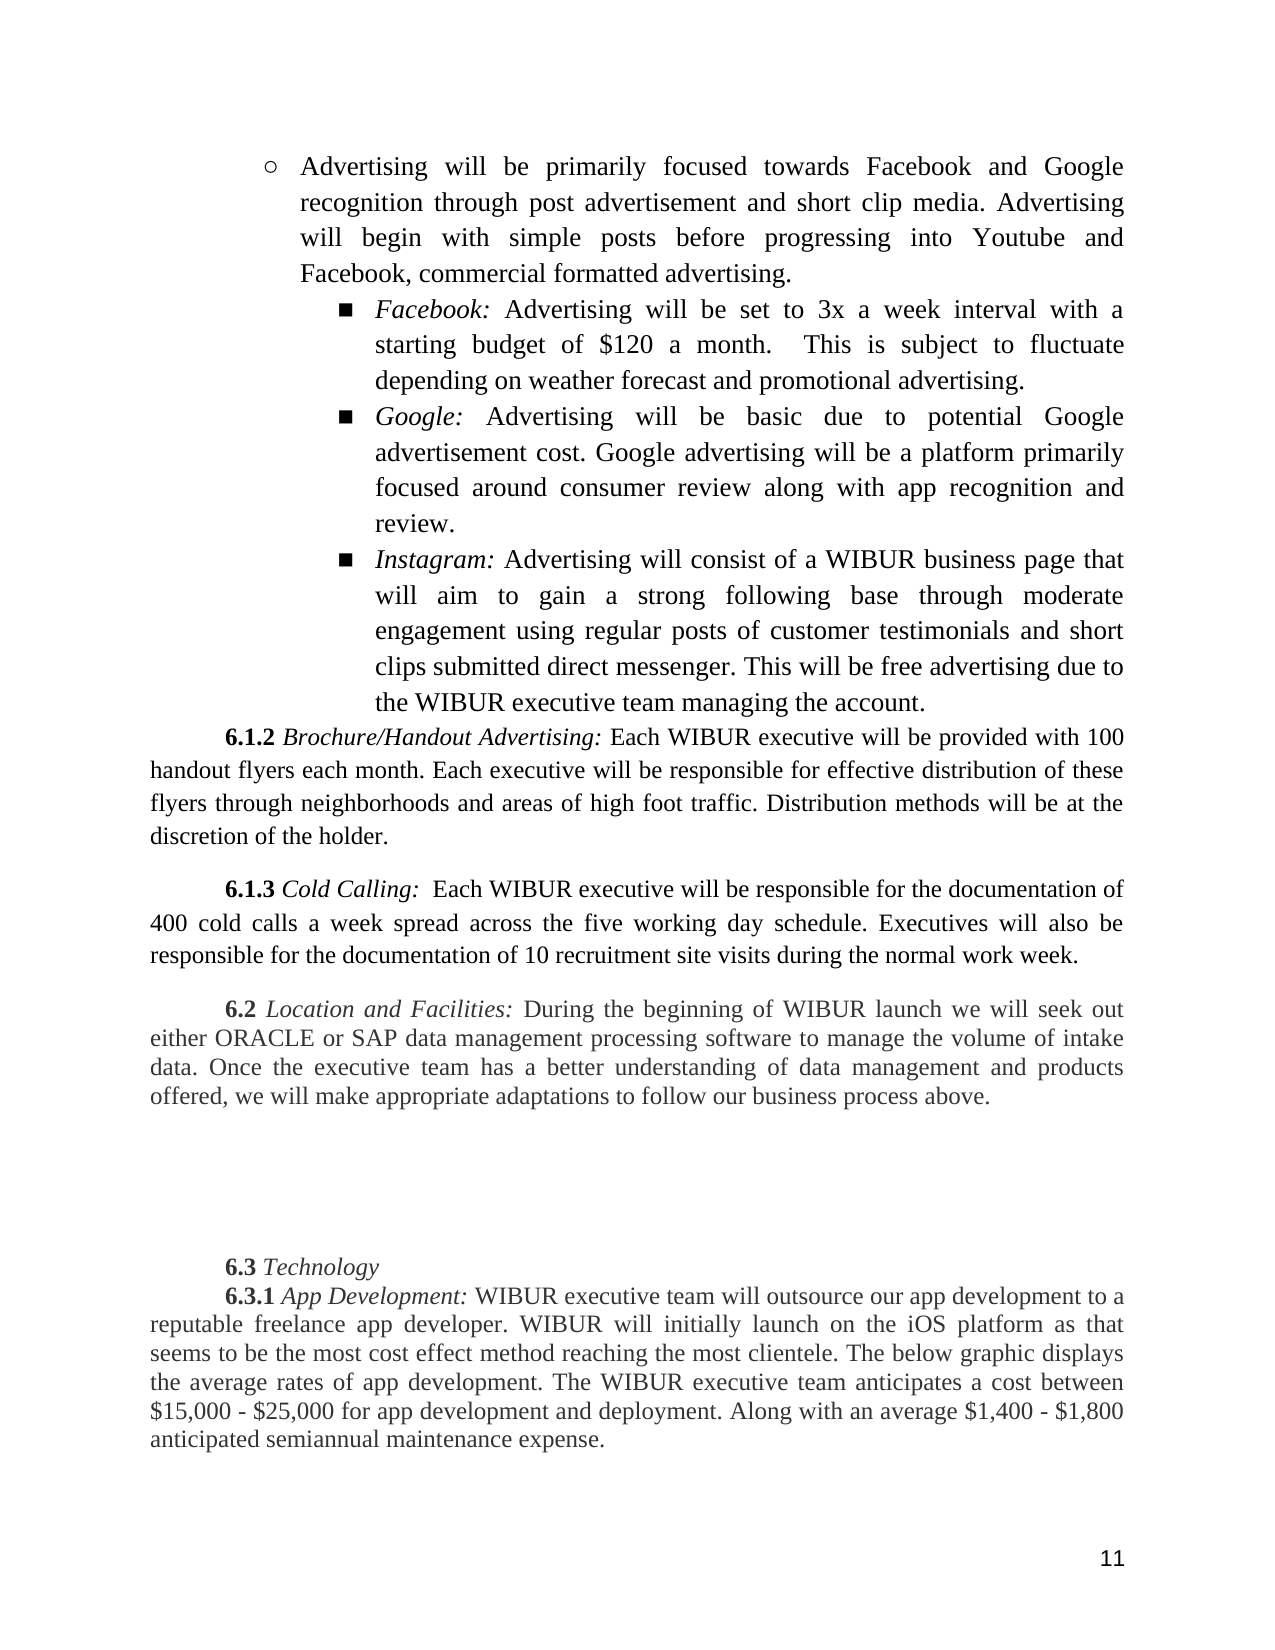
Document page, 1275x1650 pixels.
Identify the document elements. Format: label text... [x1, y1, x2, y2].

text 6.3 Technology [150, 1252, 1125, 1281]
text 6.2 Location and Facilities: During the beginning of WIBUR launch we will seek out either ORACLE or SAP data management processing software to manage the volume of intake data. Once the executive team has a better understanding of data management and products offered, we will make appropriate adaptations to follow our business process above. [150, 994, 1125, 1109]
text 6.1.3 Cold Calling: Each WIBUR executive will be responsible for the documentation of 400 cold calls a week spread across the five working day schedule. Executives will also be responsible for the documentation of 10 recruitment site visits during the normal work week. [150, 874, 1125, 969]
list Instagram: Advertising will consist of a WIBUR business page that will aim to gain a strong following base through moderate engagement using regular posts of customer testimonials and short clips submitted direct messenger. This will be free advertising due to the WIBUR executive team managing the account. [337, 543, 1125, 717]
list Advertising will be primarily focused towards Facebook and Google recognition through post advertisement and short clip media. Advertising will begin with simple posts before progressing into Youtube and Facebook, commercial formatted advertising. [262, 150, 1125, 288]
list Google: Advertising will be basic due to potential Google advertisement cost. Google advertising will be a platform primarily focused around consumer review along with app recognition and review. [337, 400, 1125, 538]
list Facebook: Advertising will be set to 3x a week interval with a starting budget of $120 a month. This is subject to fluctuate depending on weather forecast and promotional advertising. [337, 293, 1125, 396]
text 6.3.1 App Development: WIBUR executive team will outsource our app development to a reputable freelance app developer. WIBUR will initially launch on the iOS platform as that seems to be the most cost effect method reaching the most clientele. The below graphic displays the average rates of app development. The WIBUR executive team anticipates a cost between $15,000 - $25,000 for app development and deployment. Along with an average $1,400 - $1,800 anticipated semiannual maintenance expense. [150, 1281, 1125, 1453]
text 6.1.2 Brochure/Handout Advertising: Each WIBUR executive will be provided with 100 handout flyers each month. Each executive will be responsible for effective distribution of these flyers through neighborhoods and areas of high foot traffic. Distribution methods will be at the discretion of the holder. [150, 722, 1125, 849]
